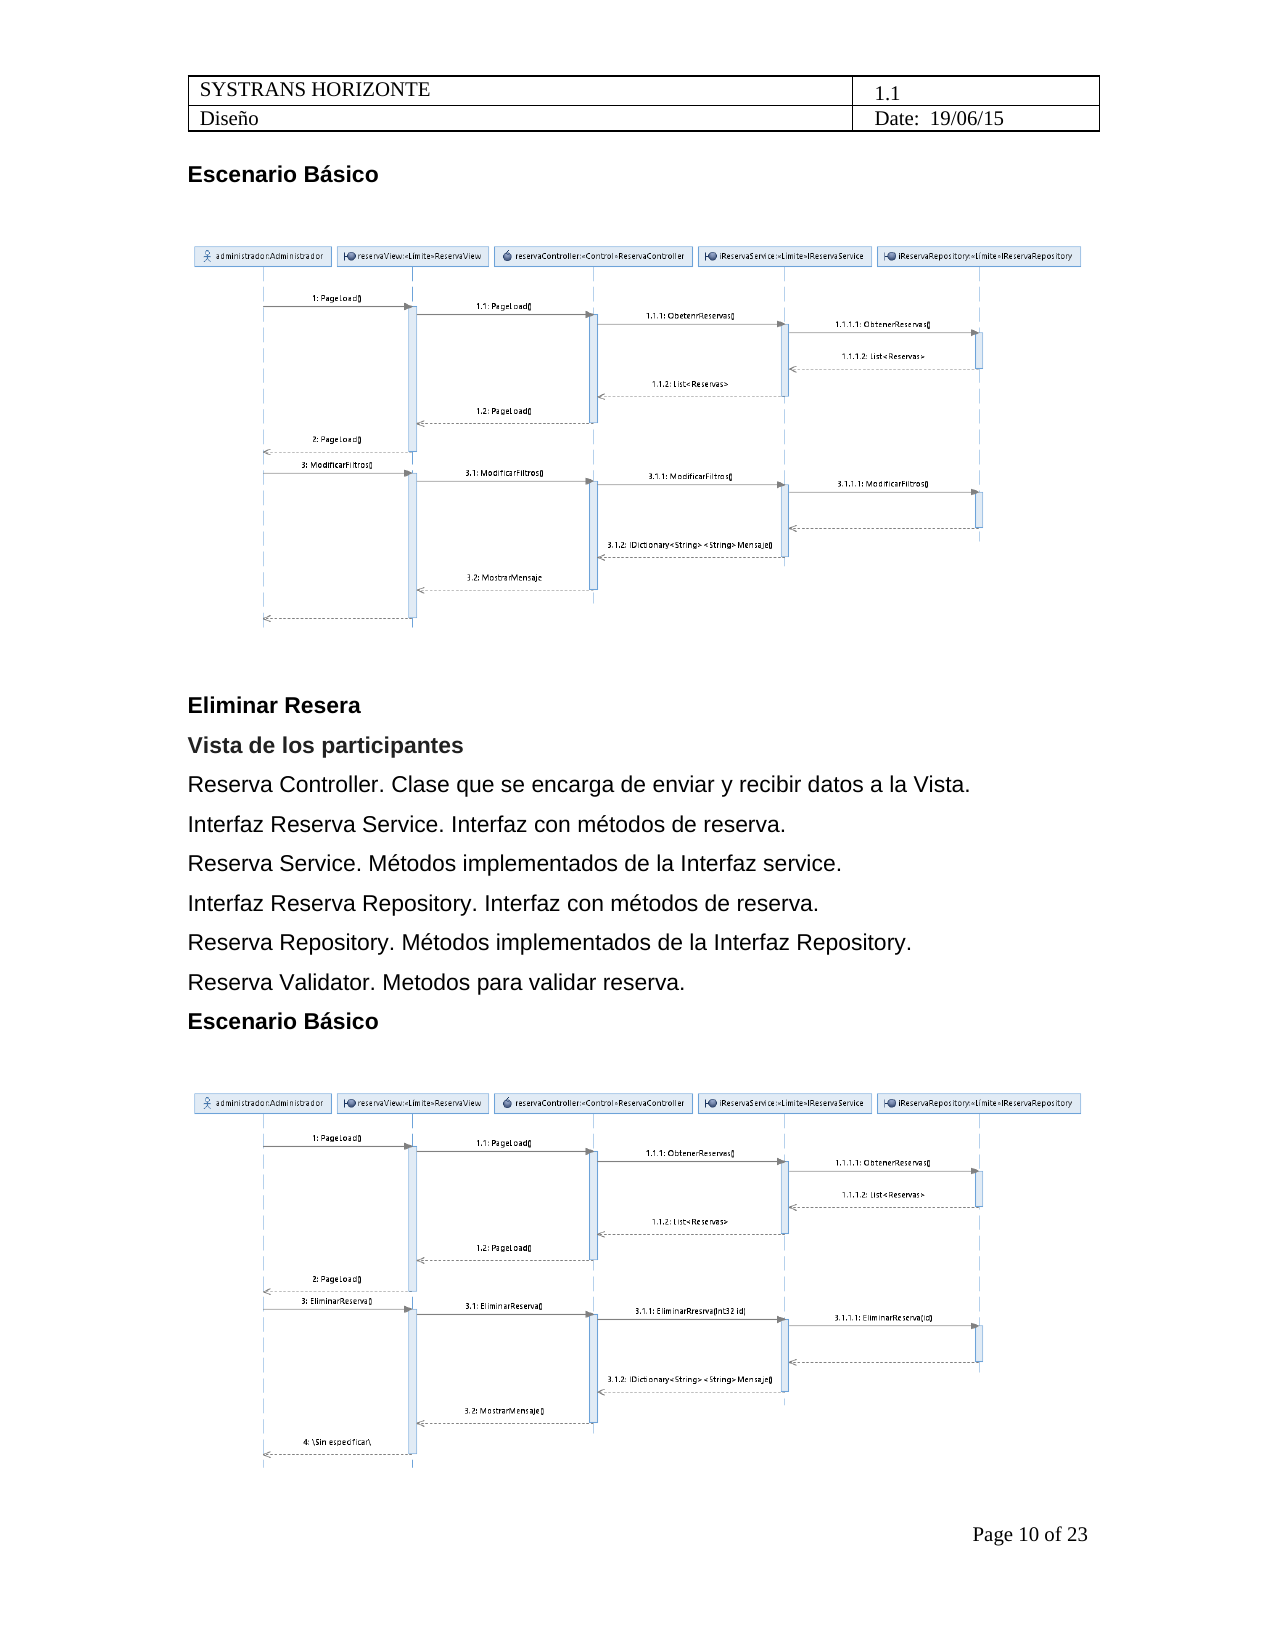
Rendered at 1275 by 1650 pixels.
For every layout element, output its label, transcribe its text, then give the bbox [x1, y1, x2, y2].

text Eliminar Resera [187, 692, 1087, 718]
text Reserva Controller. Clase que se encarga de enviar y recibir datos a la Vista. [187, 771, 1087, 797]
picture [187, 1086, 1088, 1475]
text Reserva Service. Métodos implementados de la Interfaz service. [187, 850, 1087, 876]
text Reserva Repository. Métodos implementados de la Interfaz Repository. [187, 929, 1087, 955]
text Vista de los participantes [187, 732, 1087, 758]
text Reserva Validator. Metodos para validar reserva. [187, 968, 1087, 995]
text Escenario Básico [187, 1008, 1087, 1034]
text Interfaz Reserva Repository. Interfaz con métodos de reserva. [187, 889, 1087, 916]
text Interfaz Reserva Service. Interfaz con métodos de reserva. [187, 811, 1087, 837]
picture [187, 239, 1088, 639]
text Escenario Básico [187, 161, 1087, 187]
